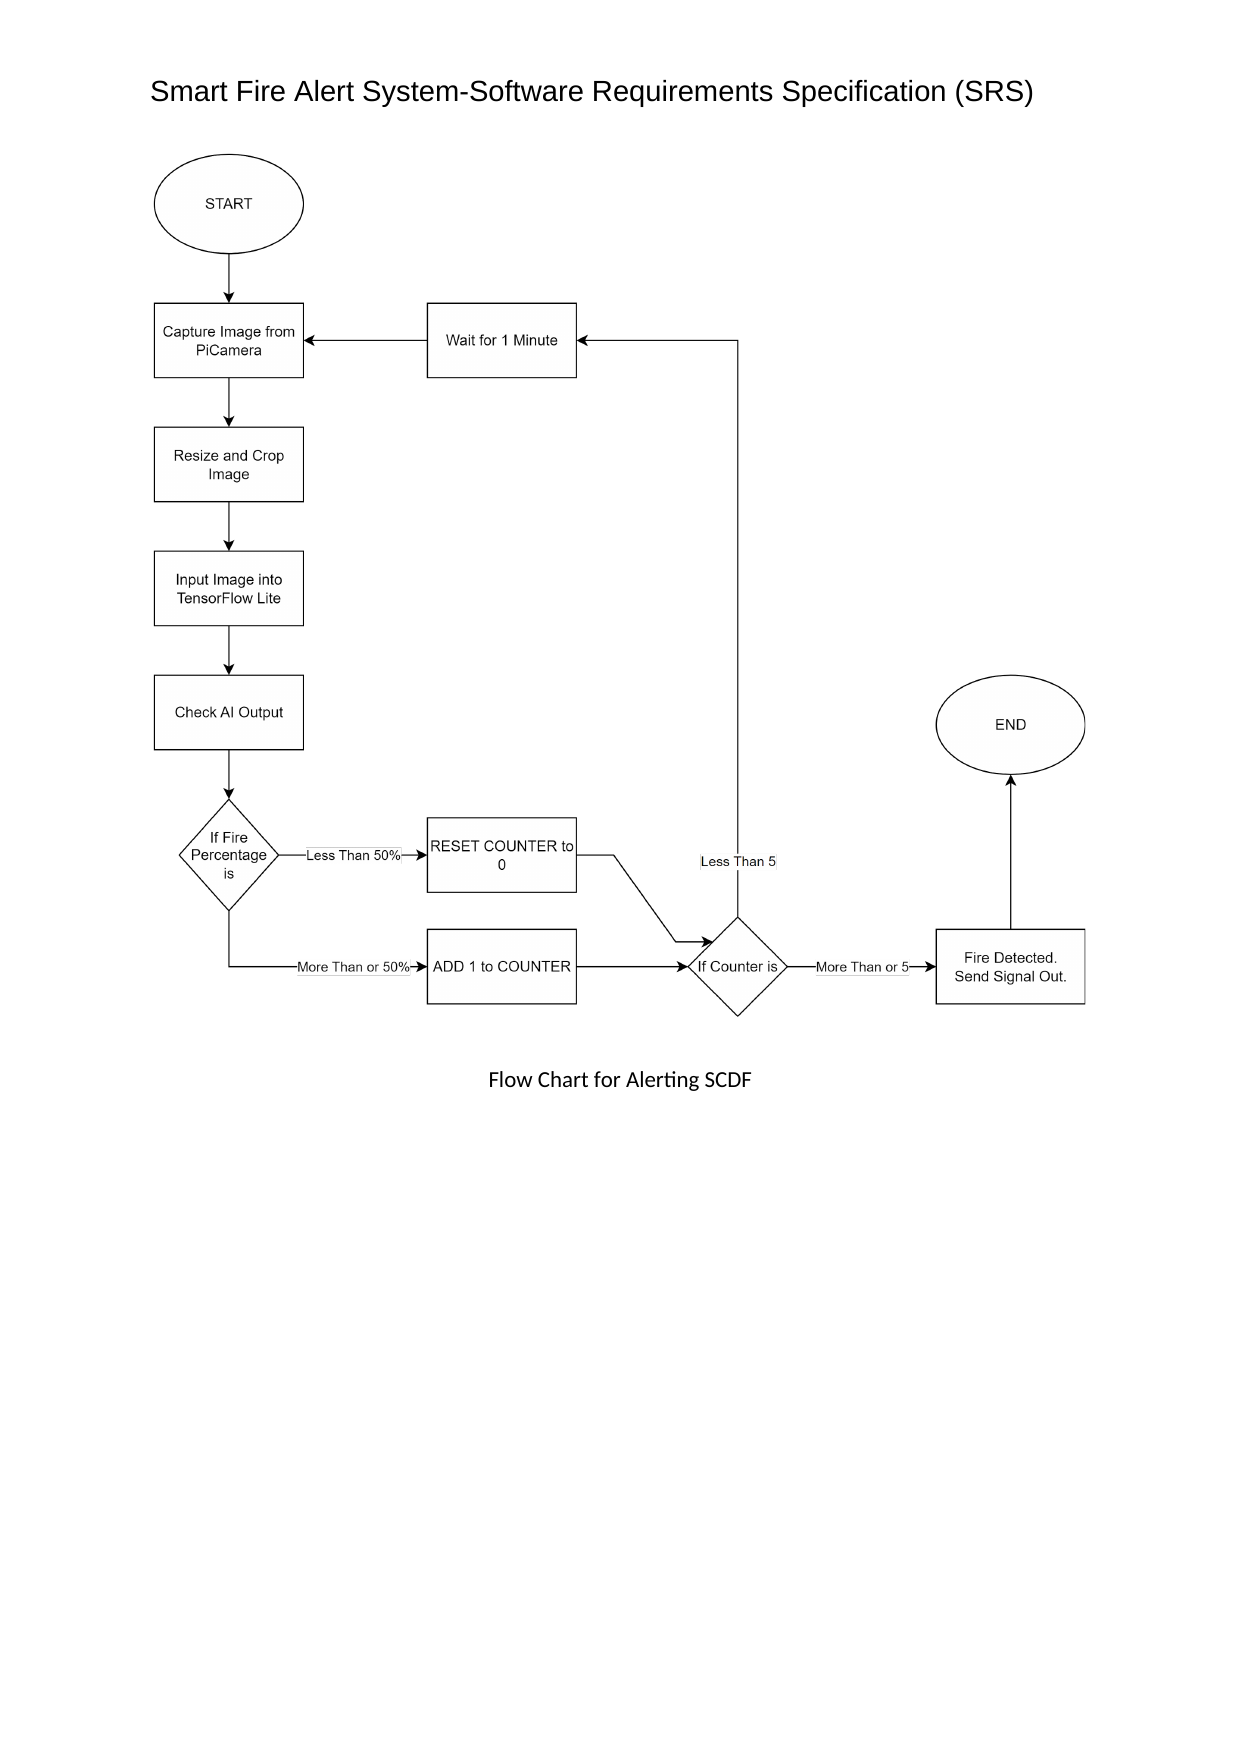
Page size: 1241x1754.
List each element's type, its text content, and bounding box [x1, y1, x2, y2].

picture [153, 153, 1086, 1017]
text Flow Chart for Alerting SCDF [150, 1066, 1090, 1093]
